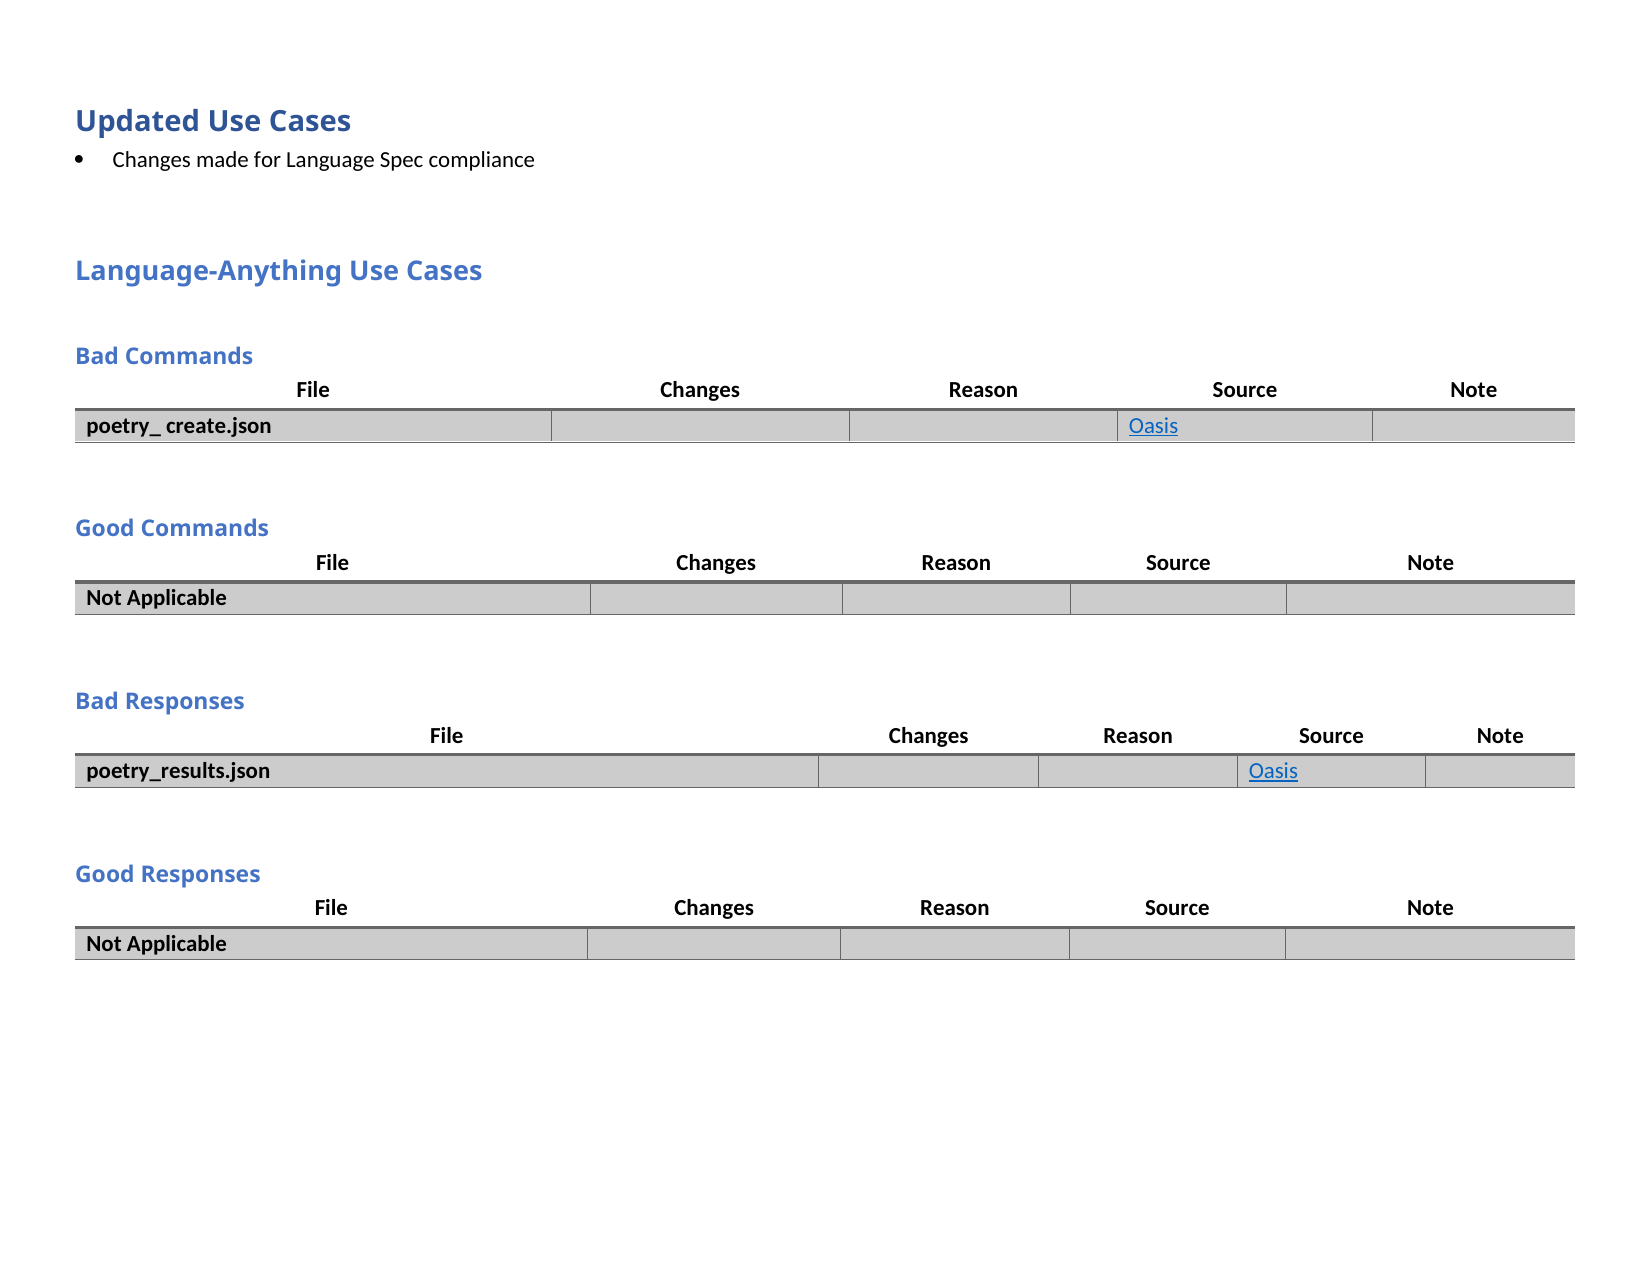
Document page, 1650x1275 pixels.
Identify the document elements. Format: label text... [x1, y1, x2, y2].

table_cell [552, 411, 849, 441]
table_cell [1286, 929, 1575, 959]
table_header Note [1372, 376, 1575, 408]
table_cell [1039, 756, 1237, 787]
table_header File [75, 548, 590, 580]
table_header Changes [818, 721, 1038, 753]
table_header File [75, 376, 551, 408]
subtitle Bad Responses [75, 685, 1575, 716]
table_header Source [1070, 548, 1286, 580]
table_cell [1070, 929, 1285, 959]
table_cell Oasis [1118, 411, 1372, 441]
table_cell [843, 584, 1070, 614]
table_cell [1426, 756, 1575, 787]
table_cell [591, 584, 842, 614]
table_cell Oasis [1238, 756, 1425, 787]
list Changes made for Language Spec compliance [75, 146, 1575, 174]
table_cell [819, 756, 1038, 787]
table_header Reason [842, 548, 1070, 580]
table_cell poetry_results.json [75, 756, 818, 787]
subtitle Updated Use Cases [75, 100, 1575, 140]
table_cell Not Applicable [75, 584, 590, 614]
subtitle Language-Anything Use Cases [75, 252, 1575, 288]
table_cell [1373, 411, 1575, 441]
table_header Changes [590, 548, 842, 580]
table_cell Not Applicable [75, 929, 587, 959]
table_header Changes [551, 376, 849, 408]
subtitle Bad Commands [75, 340, 1575, 371]
table_cell [1287, 584, 1575, 614]
table_header File [75, 721, 818, 753]
table_header Note [1285, 894, 1575, 926]
table_header Reason [841, 894, 1069, 926]
table_header Source [1069, 894, 1285, 926]
table_cell [588, 929, 840, 959]
table_header Note [1286, 548, 1575, 580]
table_cell [850, 411, 1117, 441]
table_cell poetry_ create.json [75, 411, 551, 441]
subtitle Good Responses [75, 857, 1575, 889]
table_cell [1071, 584, 1286, 614]
subtitle Good Commands [75, 512, 1575, 543]
table_header File [75, 894, 587, 926]
table_header Source [1118, 376, 1372, 408]
table_header Changes [587, 894, 841, 926]
table_header Reason [849, 376, 1117, 408]
table_header Reason [1039, 721, 1237, 753]
table_header Source [1237, 721, 1425, 753]
table_cell [841, 929, 1069, 959]
table_header Note [1425, 721, 1575, 753]
